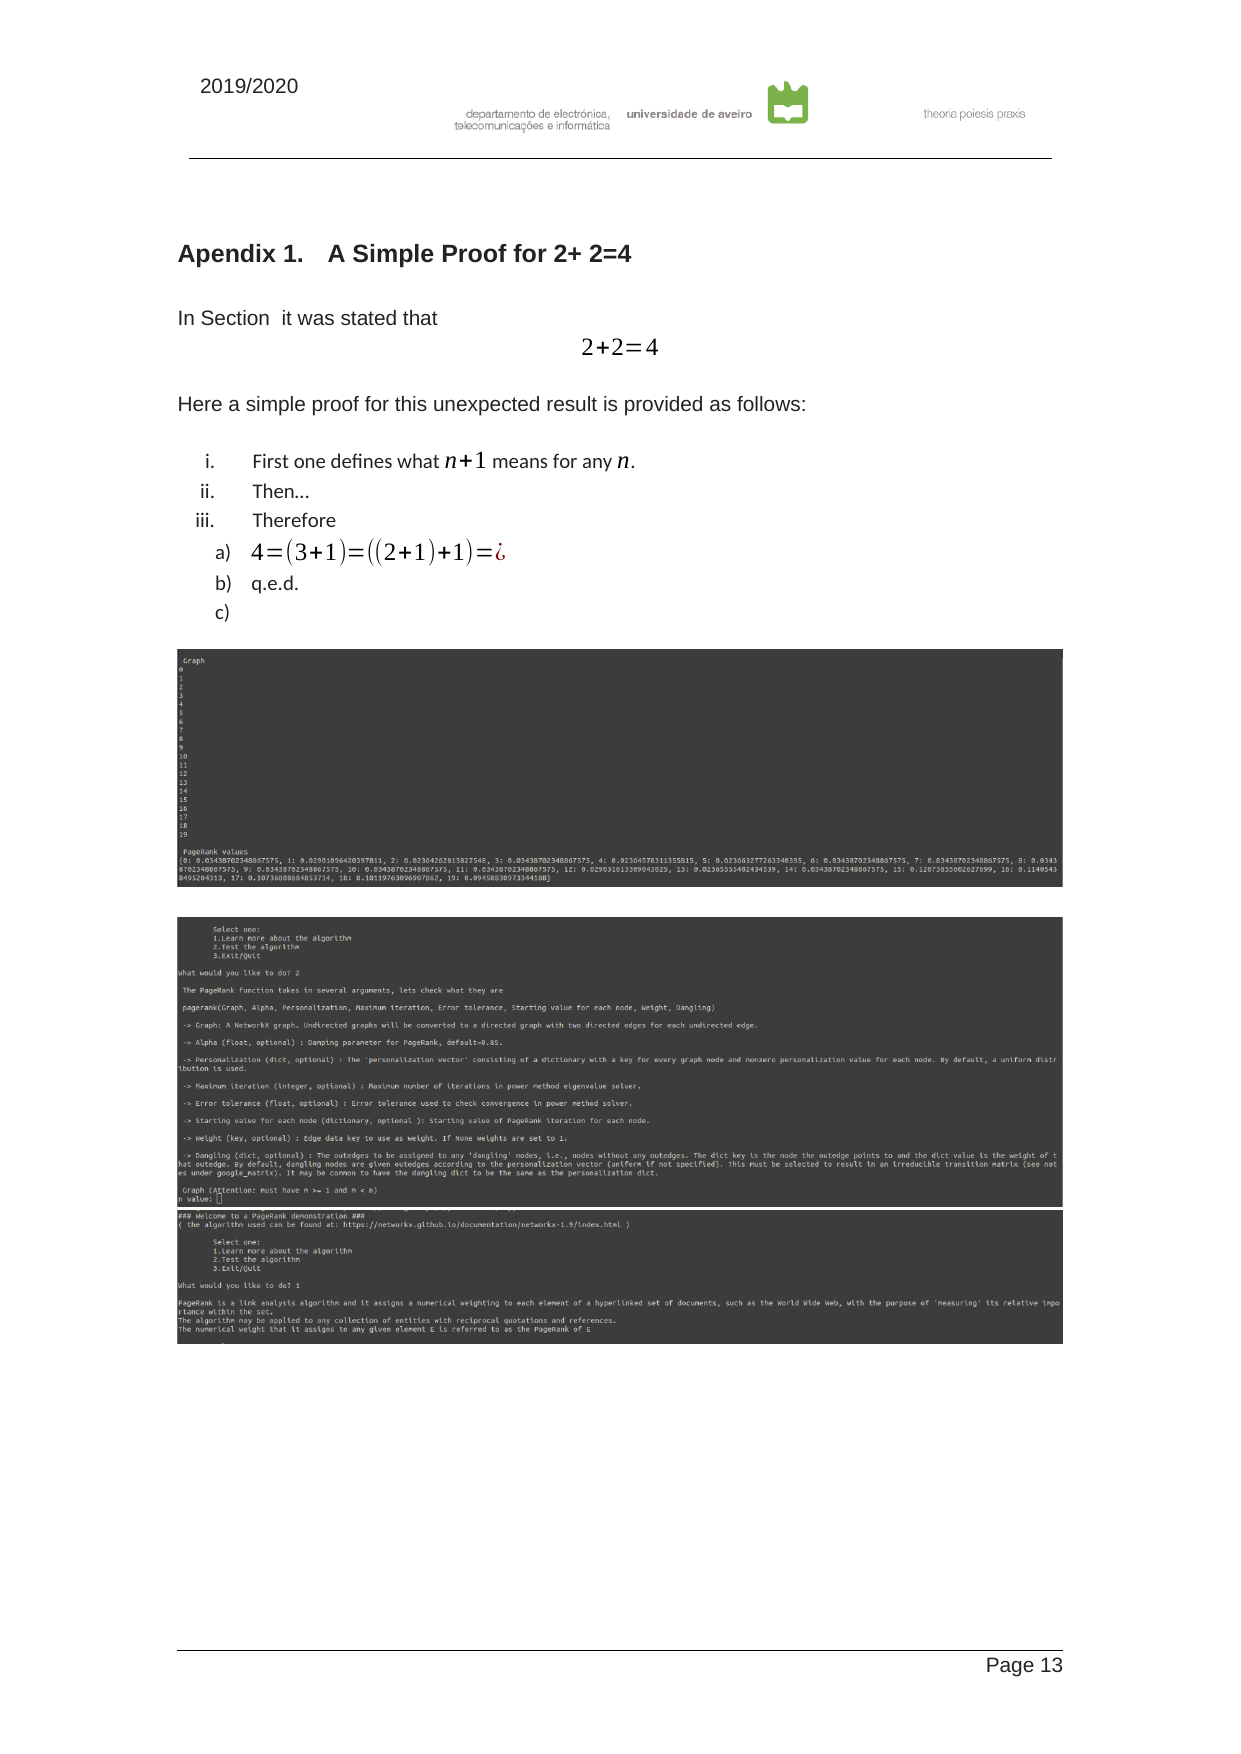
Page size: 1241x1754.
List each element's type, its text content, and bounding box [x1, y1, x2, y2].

picture [177, 1210, 1063, 1344]
list q.e.d. [215, 570, 1063, 596]
picture [444, 73, 1041, 141]
list First one defines what means for any . [215, 447, 1063, 474]
picture [177, 649, 1063, 887]
subtitle A Simple Proof for 2+ 2=4 [177, 239, 1063, 268]
list Then… [215, 478, 1063, 504]
text Here a simple proof for this unexpected result is provided as follows: [177, 392, 1063, 416]
picture [177, 917, 1063, 1207]
list Therefore [215, 507, 1063, 533]
text In Section 3 it was stated that [177, 306, 1063, 330]
